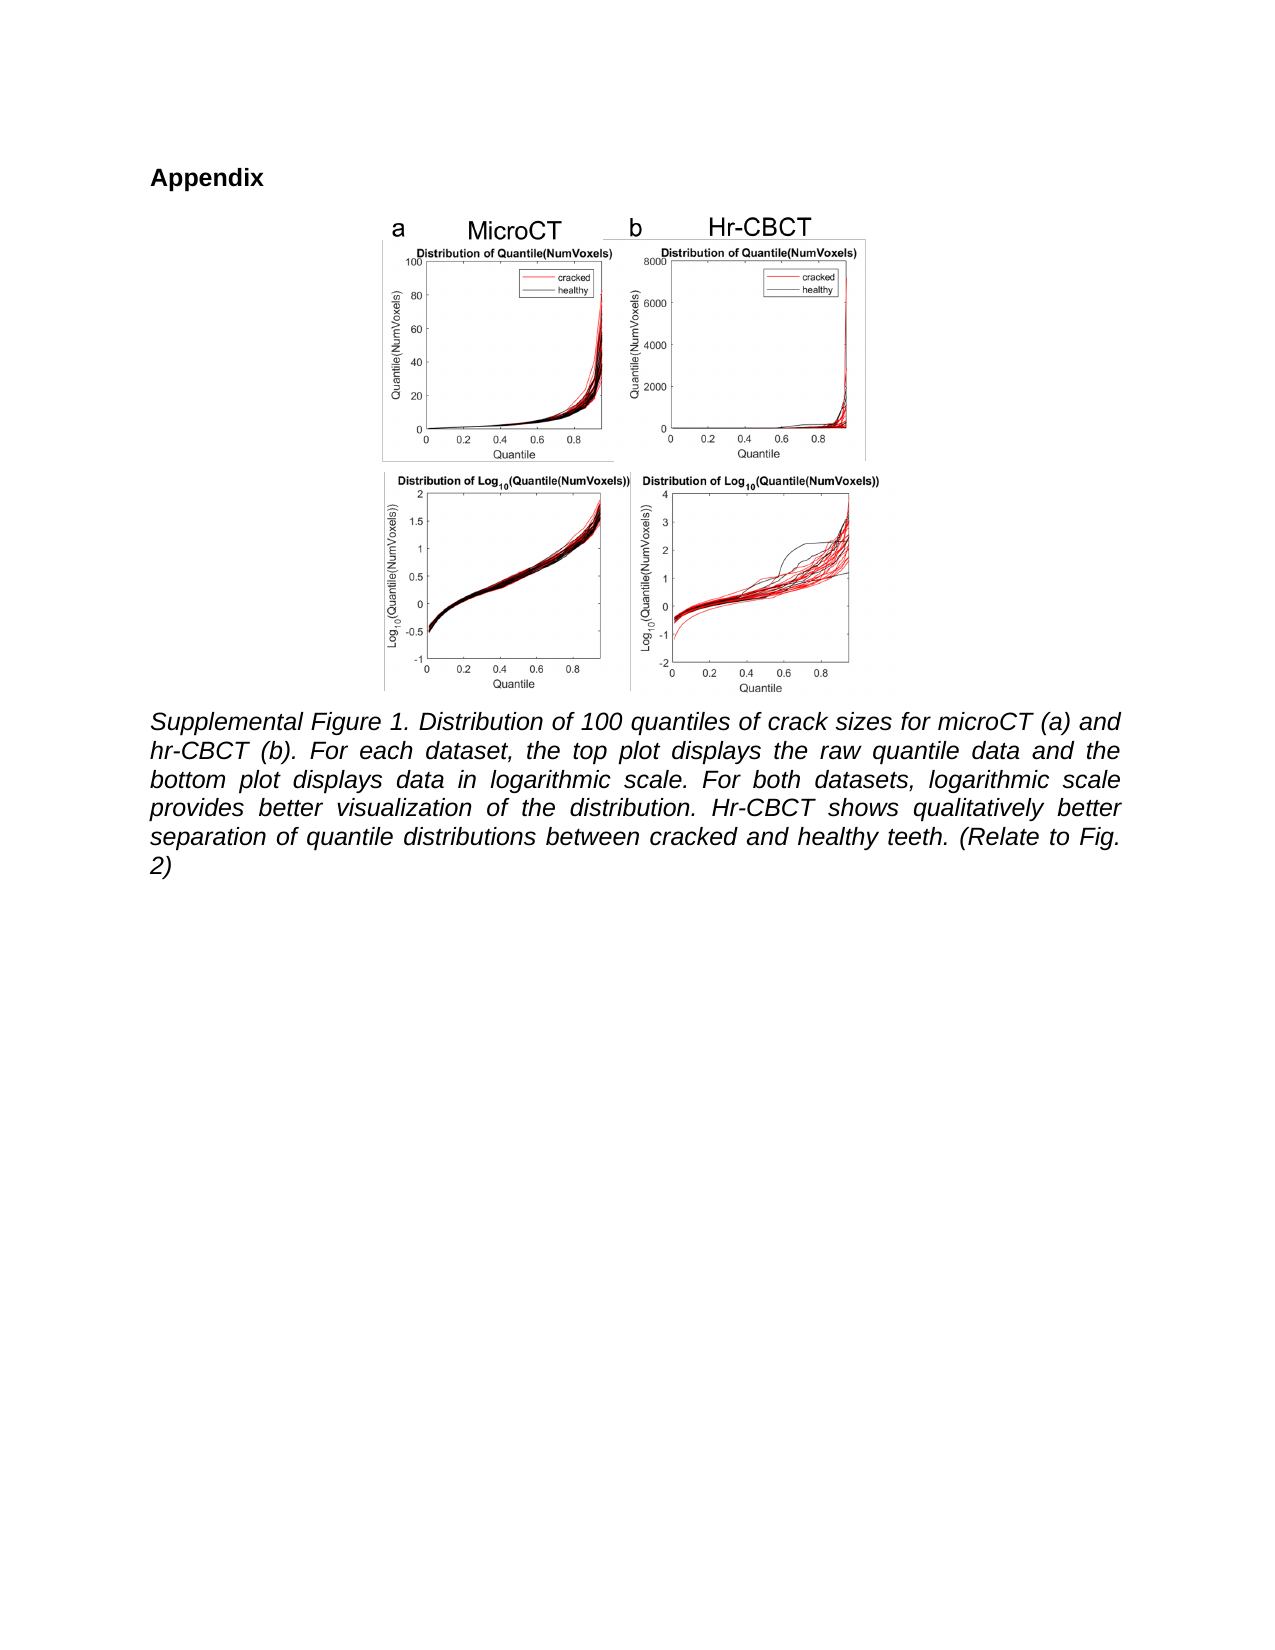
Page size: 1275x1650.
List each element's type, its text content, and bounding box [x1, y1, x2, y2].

text Supplemental Figure 1. Distribution of 100 quantiles of crack sizes for microCT (a) and hr-CBCT (b). For each dataset, the top plot displays the raw quantile data and the bottom plot displays data in logarithmic scale. For both datasets, logarithmic scale provides better visualization of the distribution. Hr-CBCT shows qualitatively better separation of quantile distributions between cracked and healthy teeth. (Relate to Fig. 2) [150, 707, 1125, 880]
text Appendix [150, 162, 1125, 191]
picture [376, 203, 899, 695]
